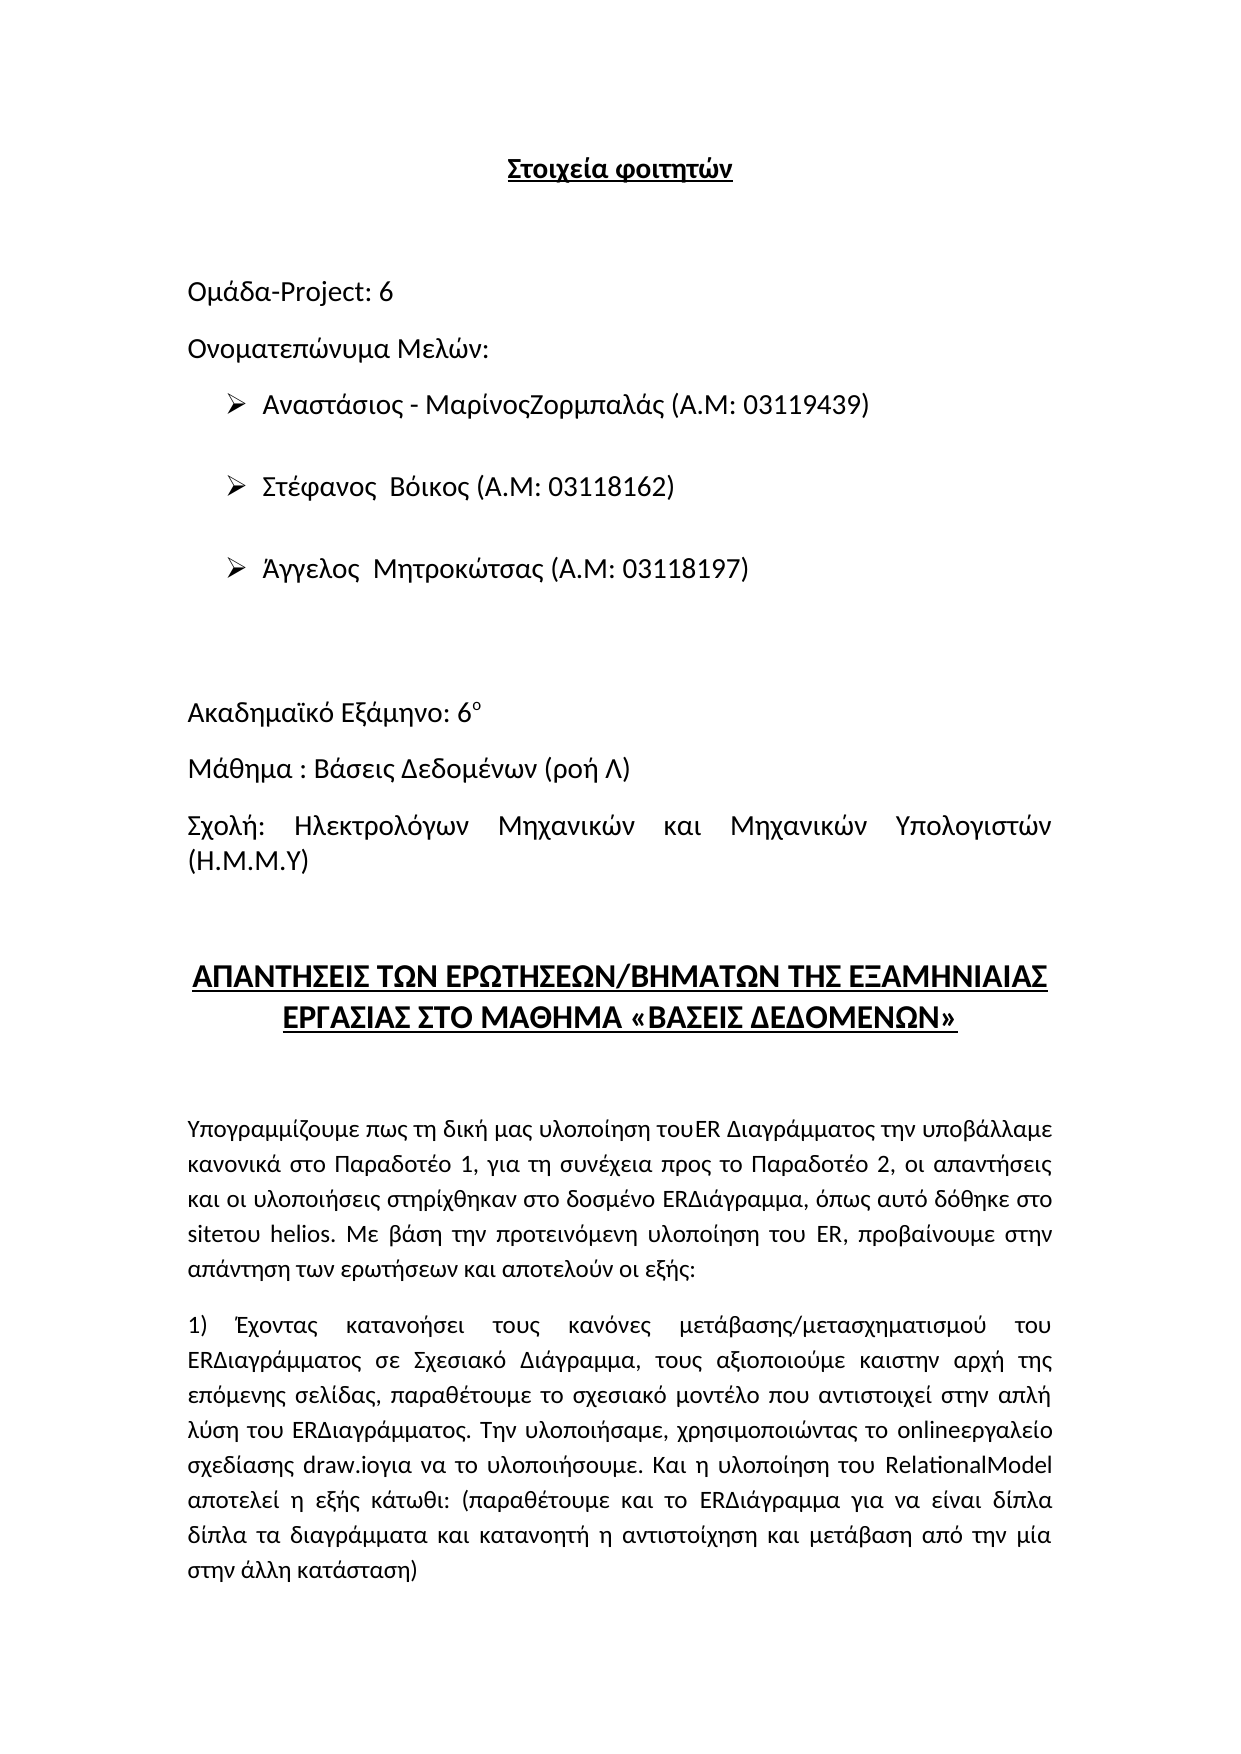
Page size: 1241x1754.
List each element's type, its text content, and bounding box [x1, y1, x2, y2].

text ΑΠΑΝΤΗΣΕΙΣ ΤΩΝ ΕΡΩΤΗΣΕΩΝ/ΒΗΜΑΤΩΝ ΤΗΣ ΕΞΑΜΗΝΙΑΙΑΣ ΕΡΓΑΣΙΑΣ ΣΤΟ ΜΑΘΗΜΑ «ΒΑΣΕΙΣ ΔΕΔΟΜΕΝΩΝ» [187, 955, 1053, 1037]
text Μάθημα : Βάσεις Δεδομένων (ροή Λ) [187, 750, 1053, 786]
list Στέφανος Βόικος (Α.Μ: 03118162) [225, 468, 1053, 504]
text Σχολή: Ηλεκτρολόγων Μηχανικών και Μηχανικών Υπολογιστών (Η.Μ.Μ.Υ) [187, 807, 1053, 878]
text Ομάδα-Project: 6 [187, 273, 1053, 309]
text Υπογραμμίζουμε πως τη δική μας υλοποίηση τουER Διαγράμματος την υποβάλλαμε κανονικά στο Παραδοτέο 1, για τη συνέχεια προς το Παραδοτέο 2, οι απαντήσεις και οι υλοποιήσεις στηρίχθηκαν στο δοσμένο ERΔιάγραμμα, όπως αυτό δόθηκε στο siteτου helios. Με βάση την προτεινόμενη υλοποίηση του ER, προβαίνουμε στην απάντηση των ερωτήσεων και αποτελούν οι εξής: [187, 1113, 1053, 1284]
list Άγγελος Μητροκώτσας (Α.Μ: 03118197) [225, 550, 1053, 586]
text Ονοματεπώνυμα Μελών: [187, 330, 1053, 366]
text Στοιχεία φοιτητών [187, 150, 1053, 186]
text Ακαδημαϊκό Εξάμηνο: 6ο [187, 694, 1053, 729]
text 1) Έχοντας κατανοήσει τους κανόνες μετάβασης/μετασχηματισμού του ERΔιαγράμματος σε Σχεσιακό Διάγραμμα, τους αξιοποιούμε καιστην αρχή της επόμενης σελίδας, παραθέτουμε το σχεσιακό μοντέλο που αντιστοιχεί στην απλή λύση του ERΔιαγράμματος. Την υλοποιήσαμε, χρησιμοποιώντας το onlineεργαλείο σχεδίασης draw.ioγια να το υλοποιήσουμε. Και η υλοποίηση του RelationalModel αποτελεί η εξής κάτωθι: (παραθέτουμε και το ERΔιάγραμμα για να είναι δίπλα δίπλα τα διαγράμματα και κατανοητή η αντιστοίχηση και μετάβαση από την μία στην άλλη κατάσταση) [187, 1309, 1053, 1585]
list Αναστάσιος - ΜαρίνοςΖορμπαλάς (Α.Μ: 03119439) [225, 386, 1053, 422]
